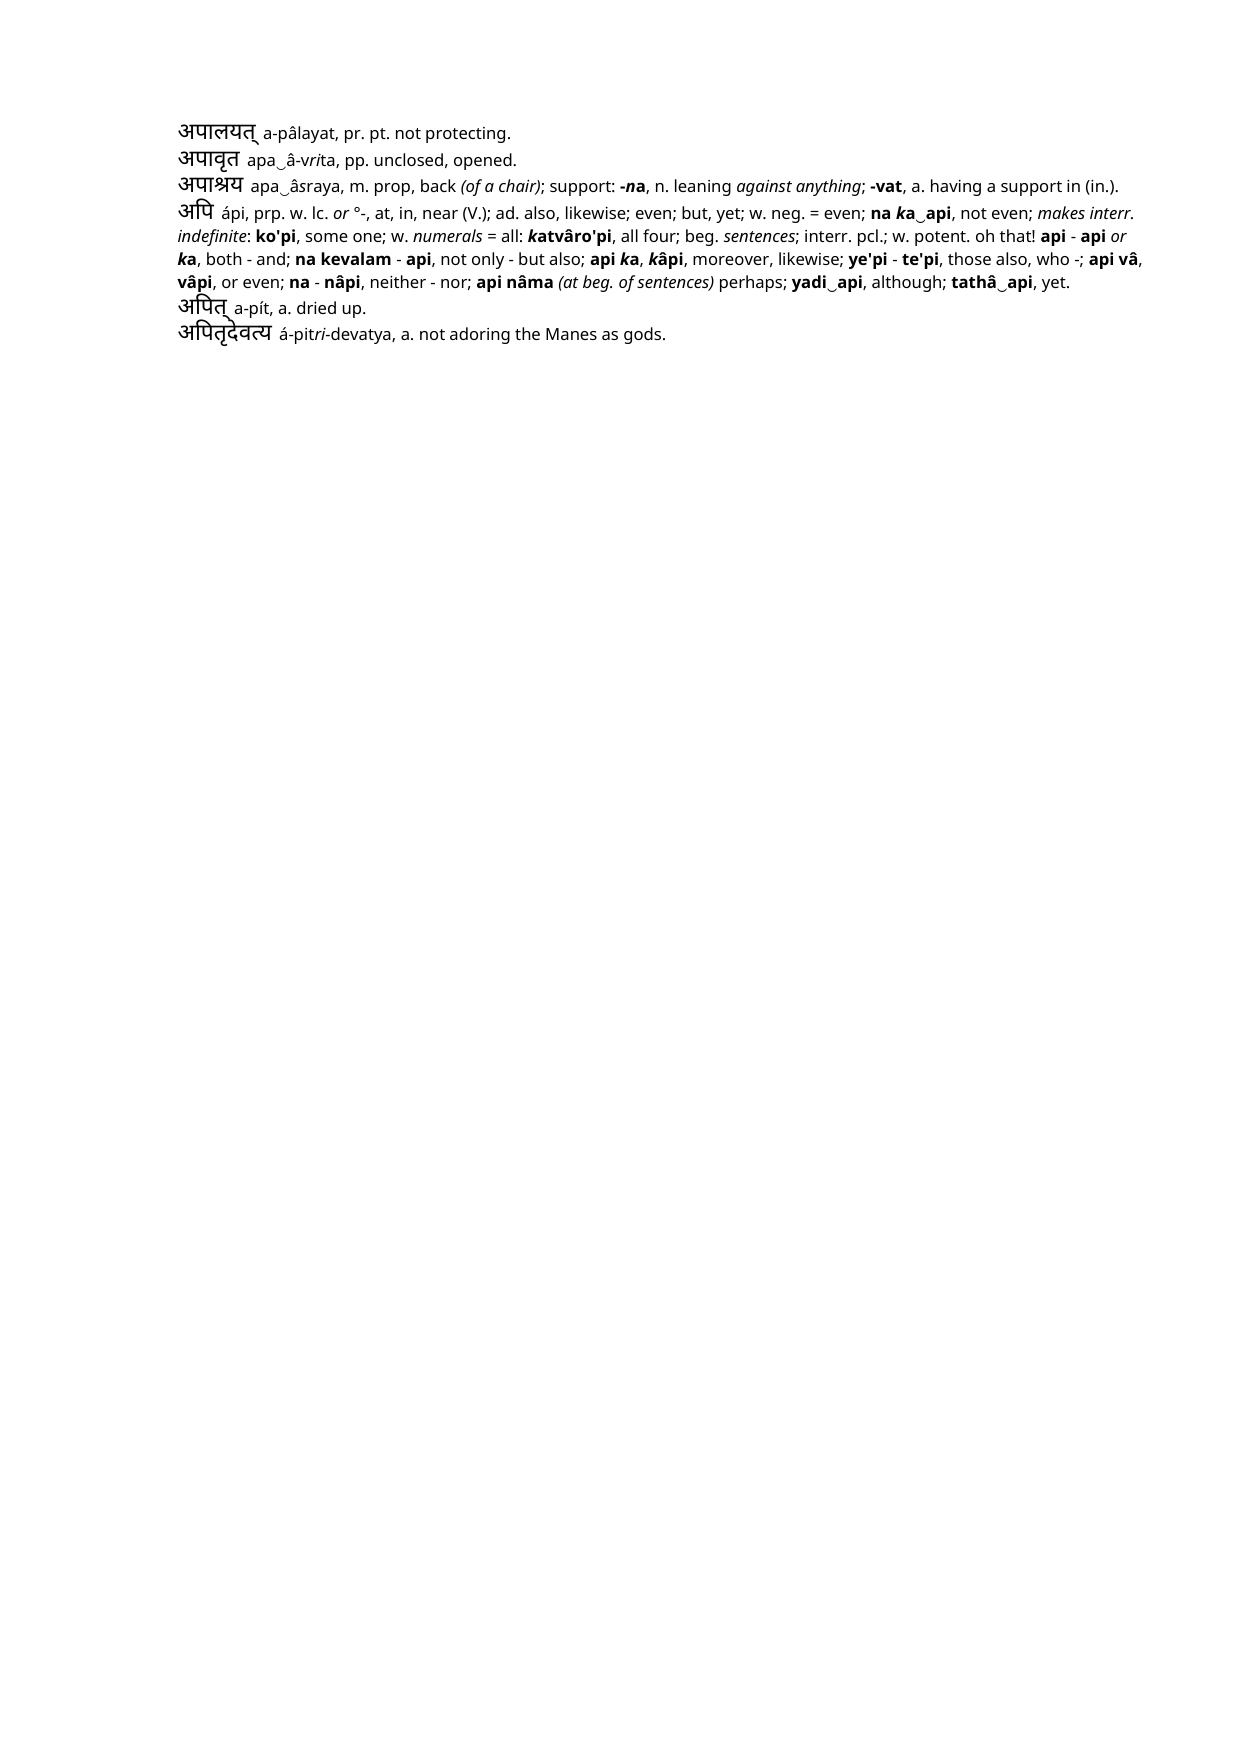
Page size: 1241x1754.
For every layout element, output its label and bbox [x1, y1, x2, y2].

text [177, 118, 1152, 346]
